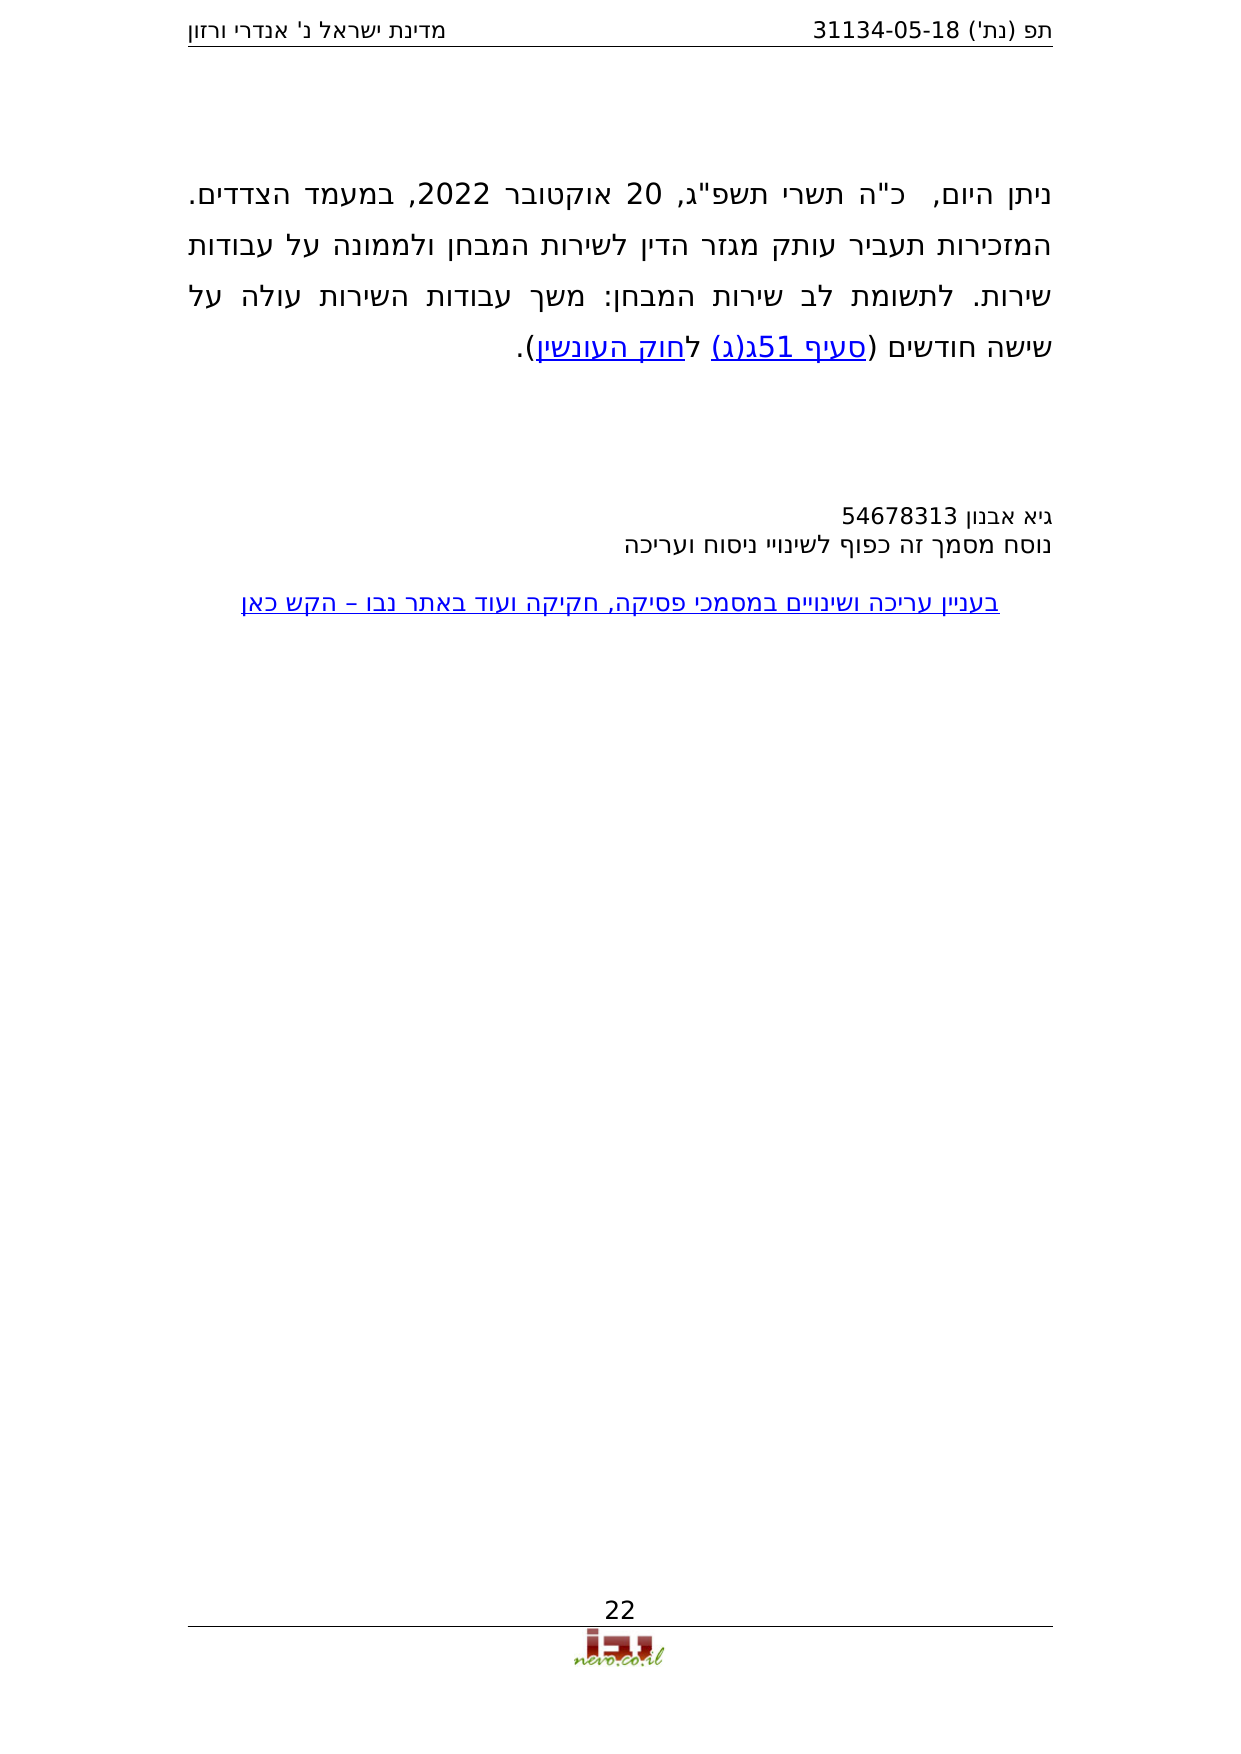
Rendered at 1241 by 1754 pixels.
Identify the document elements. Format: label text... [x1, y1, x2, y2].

text ניתן היום, כ"ה תשרי תשפ"ג, 20 אוקטובר 2022, במעמד הצדדים. המזכירות תעביר עותק מגזר הדין לשירות המבחן ולממונה על עבודות שירות. לתשומת לב שירות המבחן: משך עבודות השירות עולה על שישה חודשים (סעיף 51ג(ג) לחוק העונשין). [187, 177, 1053, 364]
text גיא אבנון 54678313 [187, 503, 1053, 530]
text בעניין עריכה ושינויים במסמכי פסיקה, חקיקה ועוד באתר נבו – הקש כאן [187, 588, 1053, 617]
text נוסח מסמך זה כפוף לשינויי ניסוח ועריכה [187, 530, 1053, 559]
picture [574, 1628, 666, 1667]
